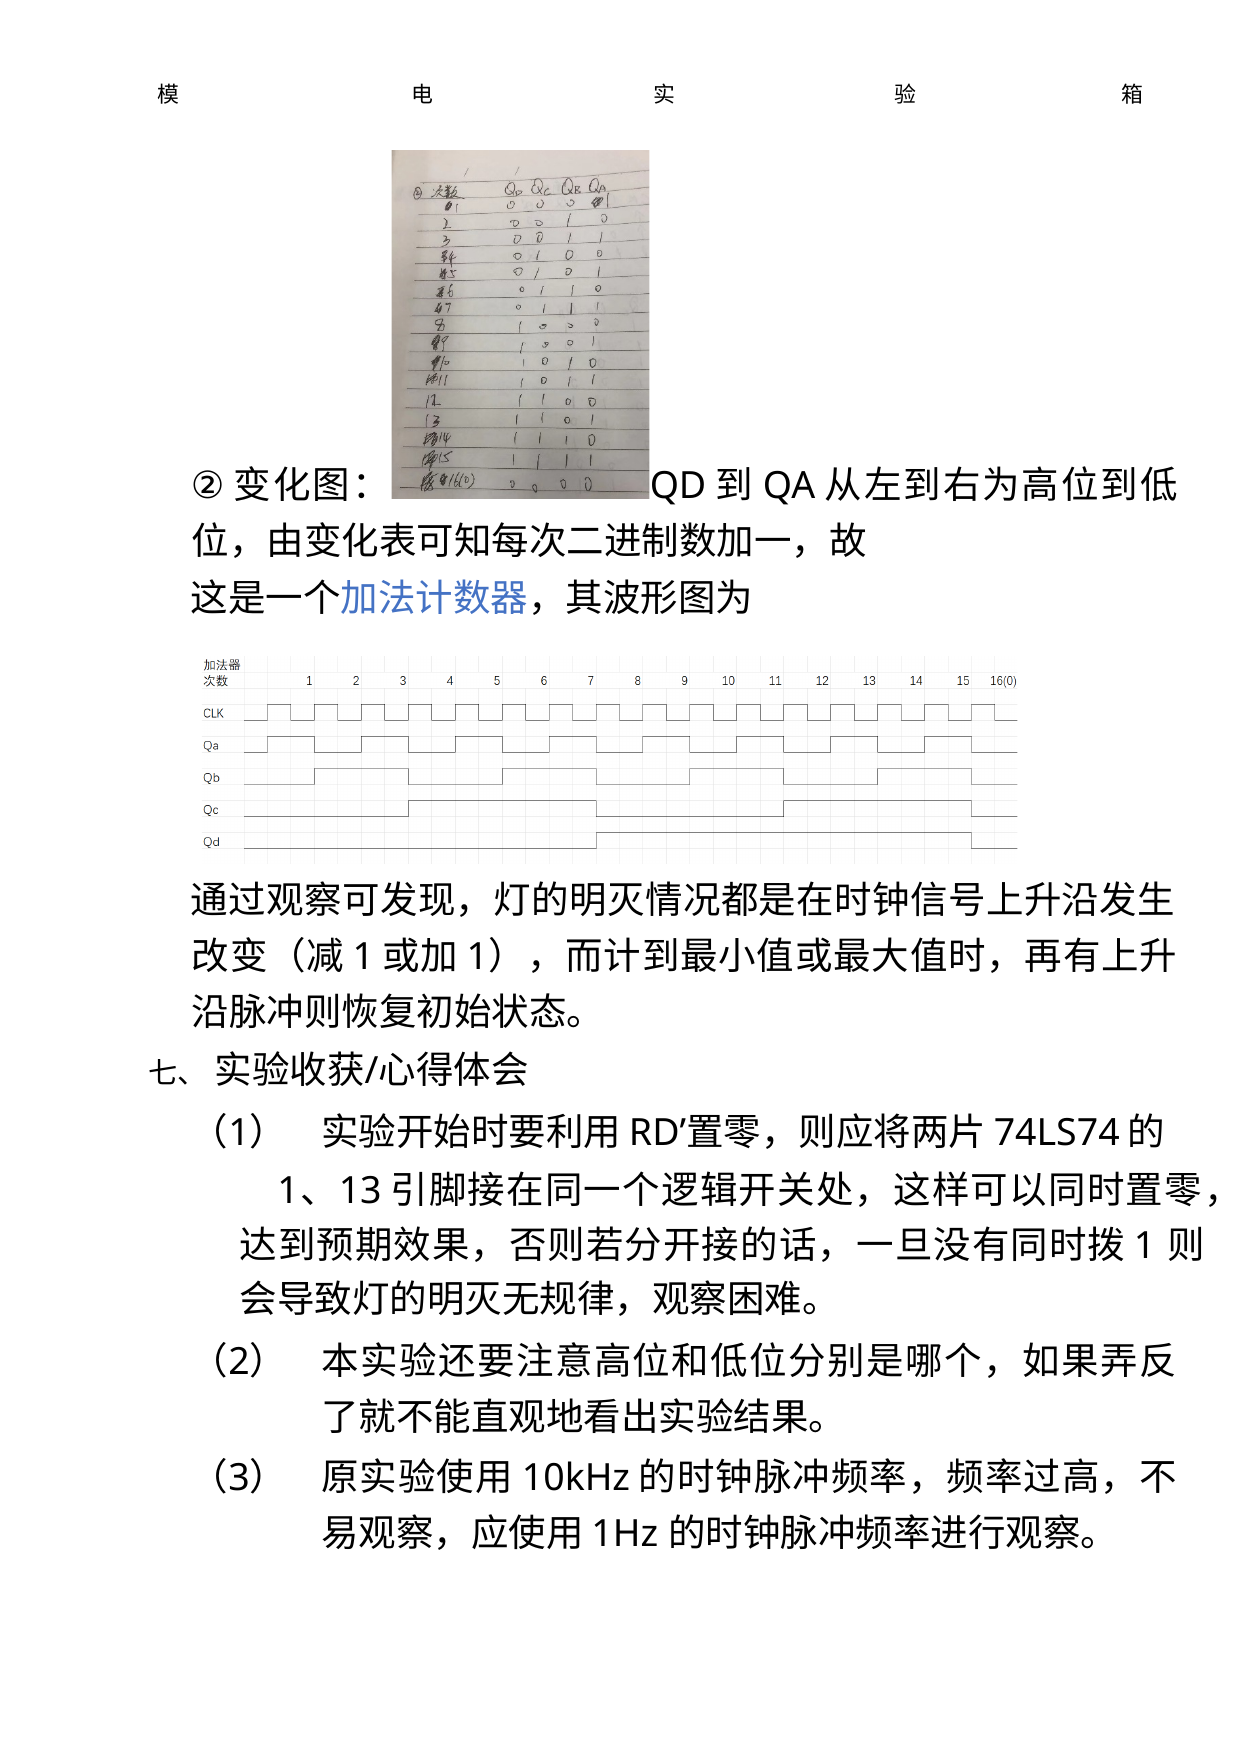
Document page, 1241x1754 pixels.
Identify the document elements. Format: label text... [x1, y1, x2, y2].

list 原实验使用10kHz的时钟脉冲频率，频率过高，不易观察，应使用1Hz 的时钟脉冲频率进行观察。 [191, 1447, 1178, 1557]
text 七、 实验收获/心得体会 [148, 1040, 1178, 1094]
text 这是一个加法计数器，其波形图为 [191, 568, 1178, 623]
list 本实验还要注意高位和低位分别是哪个，如果弄反了就不能直观地看出实验结果。 [191, 1331, 1178, 1441]
list 实验开始时要利用RD’置零，则应将两片74LS74的 [191, 1102, 1178, 1157]
text 通过观察可发现，灯的明灭情况都是在时钟信号上升沿发生改变（减1或加1），而计到最小值或最大值时，再有上升沿脉冲则恢复初始状态。 [191, 870, 1178, 1036]
text ②变化图：QD到QA从左到右为高位到低位，由变化表可知每次二进制数加一，故 [191, 150, 1178, 565]
picture [391, 150, 650, 499]
picture [201, 656, 1018, 864]
text 1、13引脚接在同一个逻辑开关处，这样可以同时置零，达到预期效果，否则若分开接的话，一旦没有同时拨1 则会导致灯的明灭无规律，观察困难。 [239, 1160, 1204, 1323]
